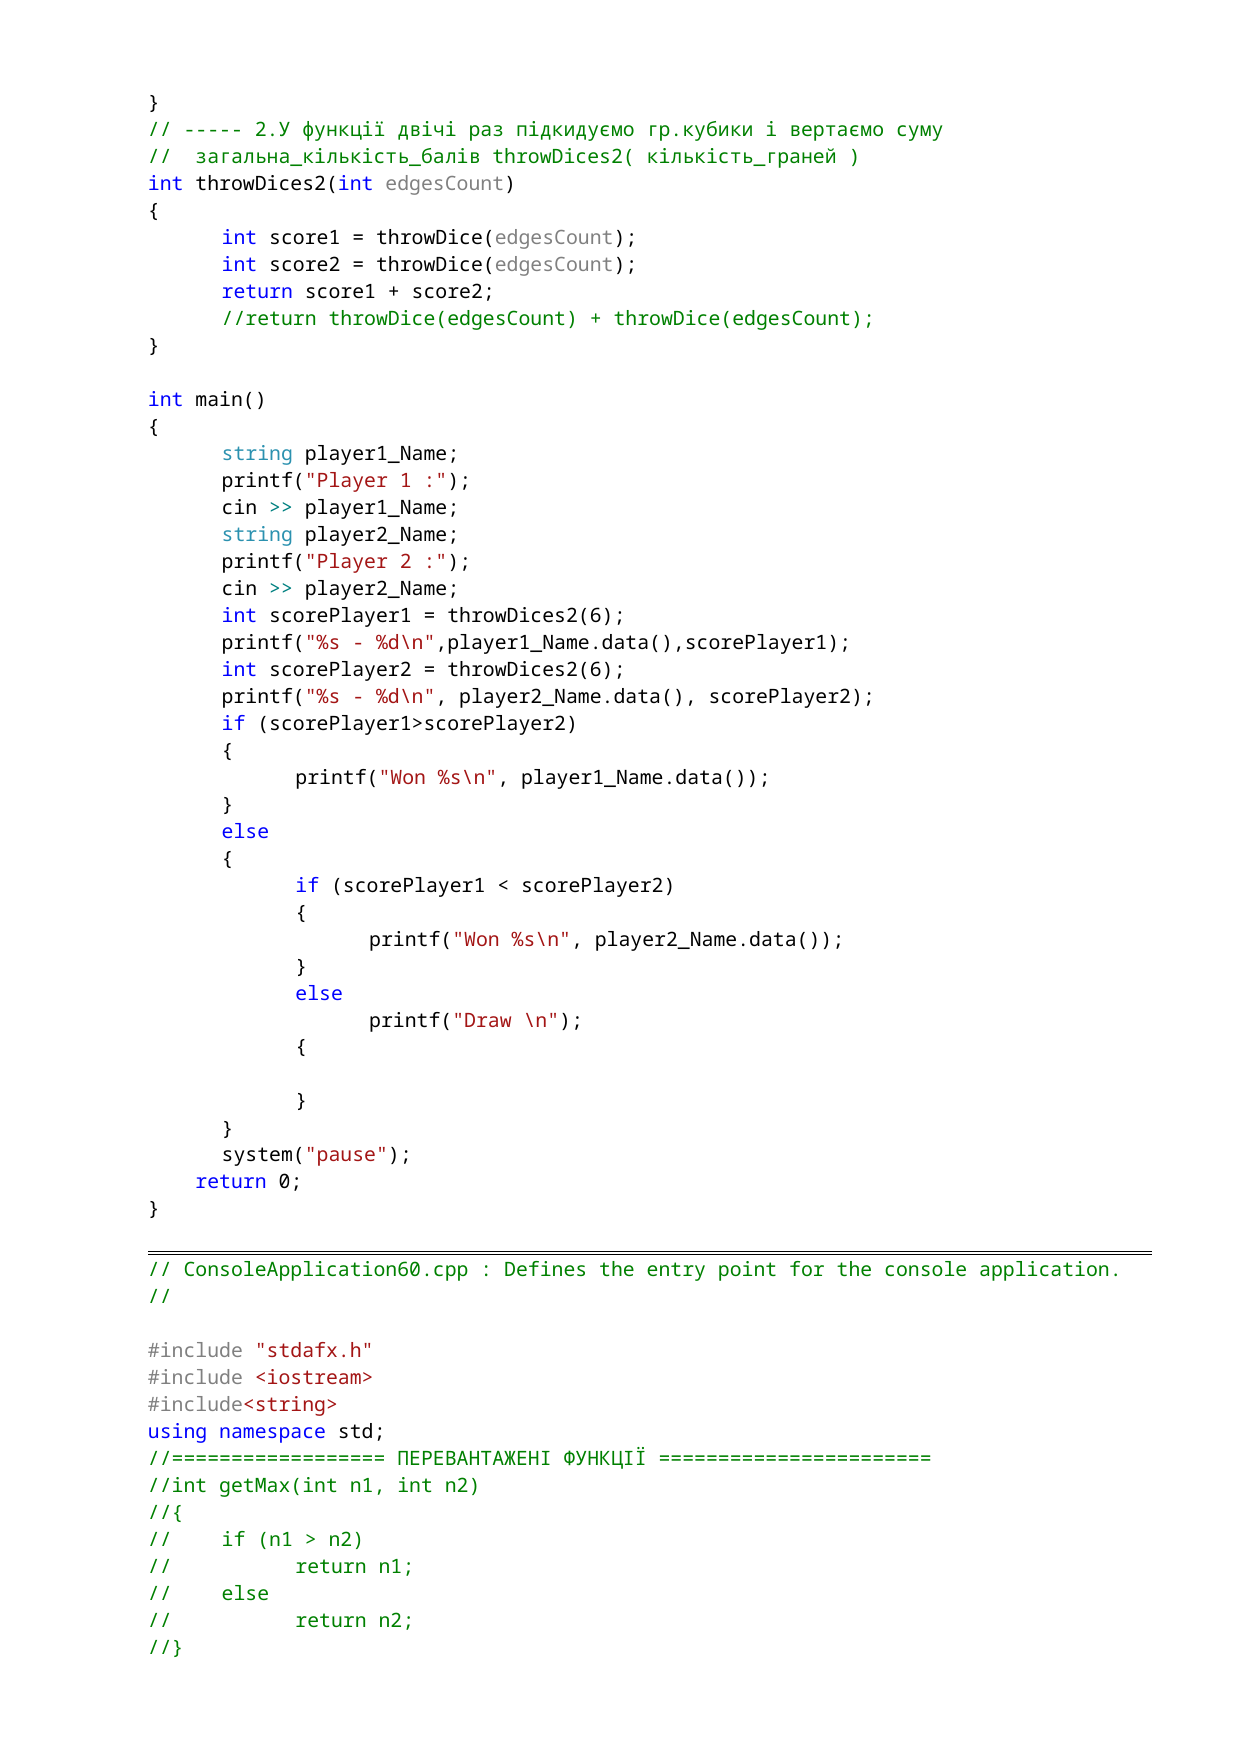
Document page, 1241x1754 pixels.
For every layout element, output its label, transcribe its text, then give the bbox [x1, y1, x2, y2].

text printf("Player 1 :"); [148, 466, 1152, 493]
text { [148, 1033, 1152, 1060]
text return 0; [148, 1168, 1152, 1195]
text // return n2; [148, 1606, 1152, 1633]
text { [148, 898, 1152, 925]
text else [148, 979, 1152, 1006]
text // загальна_кількість_балів throwDices2( кількість_граней ) [148, 142, 1152, 169]
text //{ [148, 1498, 1152, 1525]
text int scorePlayer1 = throwDices2(6); [148, 601, 1152, 628]
text else [148, 817, 1152, 844]
text cin >> player2_Name; [148, 574, 1152, 601]
text int throwDices2(int edgesCount) [148, 169, 1152, 196]
text int score2 = throwDice(edgesCount); [148, 250, 1152, 277]
text { [148, 196, 1152, 223]
text } [148, 952, 1152, 979]
text system("pause"); [148, 1141, 1152, 1168]
text int main() [148, 385, 1152, 412]
text using namespace std; [148, 1417, 1152, 1444]
text int score1 = throwDice(edgesCount); [148, 223, 1152, 250]
text } [148, 331, 1152, 358]
text } [148, 1087, 1152, 1114]
text { [148, 736, 1152, 763]
text } [148, 790, 1152, 817]
text #include<string> [148, 1390, 1152, 1417]
text #include "stdafx.h" [148, 1336, 1152, 1363]
text printf("Draw \n"); [148, 1006, 1152, 1033]
text printf("%s - %d\n",player1_Name.data(),scorePlayer1); [148, 628, 1152, 655]
text //================== ПЕРЕВАНТАЖЕНІ ФУНКЦІЇ ======================= [148, 1444, 1152, 1471]
text printf("Won %s\n", player1_Name.data()); [148, 763, 1152, 790]
text printf("Won %s\n", player2_Name.data()); [148, 925, 1152, 952]
text int scorePlayer2 = throwDices2(6); [148, 655, 1152, 682]
text } [148, 1195, 1152, 1222]
text // ----- 2.У функції двічі раз підкидуємо гр.кубики і вертаємо суму [148, 116, 1152, 142]
text //int getMax(int n1, int n2) [148, 1471, 1152, 1498]
text if (scorePlayer1 < scorePlayer2) [148, 871, 1152, 898]
text string player2_Name; [148, 520, 1152, 547]
text printf("%s - %d\n", player2_Name.data(), scorePlayer2); [148, 682, 1152, 709]
text cin >> player1_Name; [148, 493, 1152, 520]
text // return n1; [148, 1552, 1152, 1579]
text //return throwDice(edgesCount) + throwDice(edgesCount); [148, 304, 1152, 331]
text printf("Player 2 :"); [148, 547, 1152, 574]
text } [148, 88, 1152, 116]
text #include <iostream> [148, 1363, 1152, 1390]
text { [148, 412, 1152, 439]
text //} [148, 1633, 1152, 1660]
text // if (n1 > n2) [148, 1525, 1152, 1552]
text } [148, 1114, 1152, 1141]
text if (scorePlayer1>scorePlayer2) [148, 709, 1152, 736]
text // [148, 1282, 1152, 1309]
text string player1_Name; [148, 439, 1152, 466]
text // ConsoleApplication60.cpp : Defines the entry point for the console application. [148, 1255, 1152, 1282]
text { [148, 844, 1152, 871]
text // else [148, 1579, 1152, 1606]
text return score1 + score2; [148, 277, 1152, 304]
